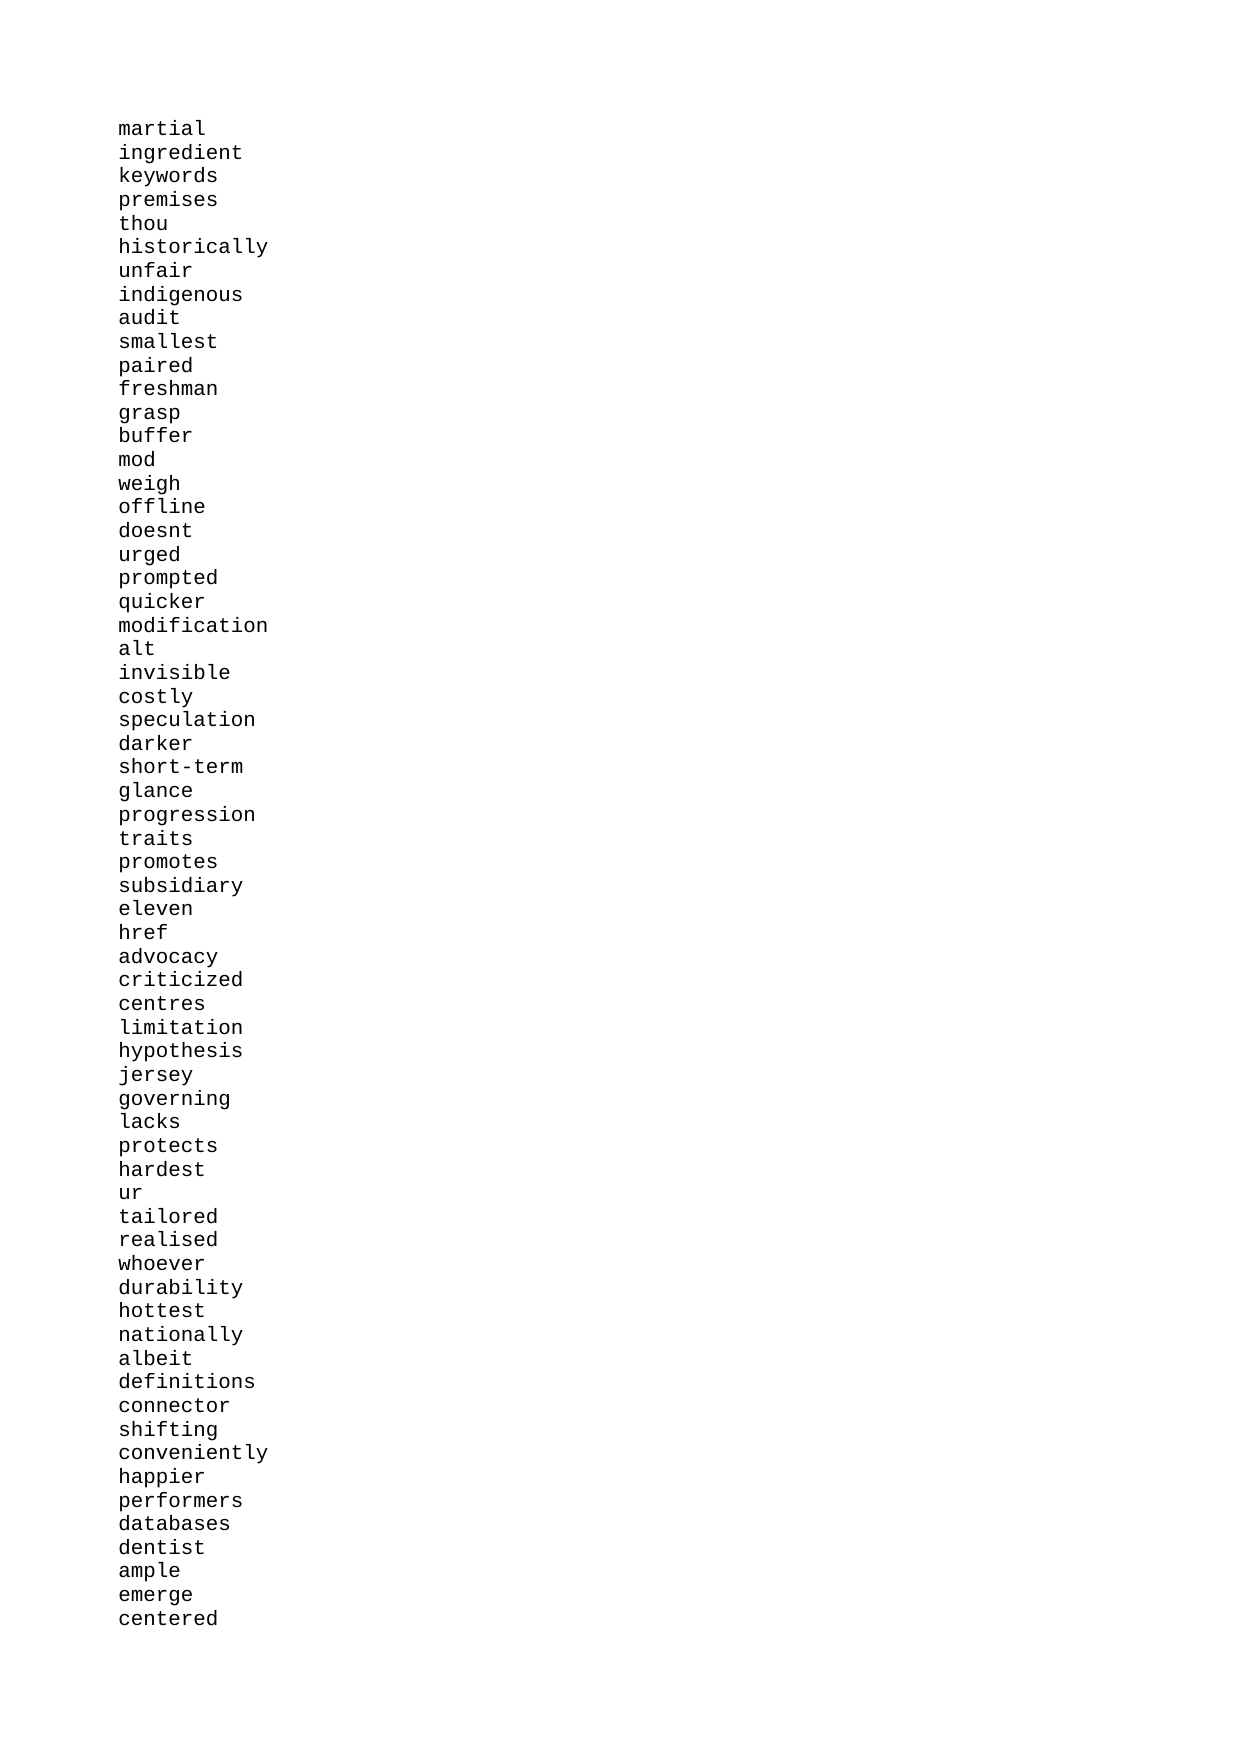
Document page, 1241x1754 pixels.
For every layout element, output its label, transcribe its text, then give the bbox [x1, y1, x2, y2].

text ingredient [118, 142, 1122, 165]
text indigenous [118, 284, 1122, 307]
text eleven [118, 898, 1122, 922]
text performers [118, 1489, 1122, 1513]
text weigh [118, 473, 1122, 496]
text governing [118, 1088, 1122, 1111]
text martial [118, 118, 1122, 142]
text keywords [118, 165, 1122, 189]
text nationally [118, 1324, 1122, 1348]
text urged [118, 544, 1122, 567]
text connector [118, 1395, 1122, 1419]
text conveniently [118, 1442, 1122, 1466]
text modification [118, 615, 1122, 638]
text href [118, 922, 1122, 946]
text whoever [118, 1253, 1122, 1277]
text historically [118, 236, 1122, 260]
text short-term [118, 757, 1122, 780]
text paired [118, 354, 1122, 378]
text freshman [118, 378, 1122, 402]
text subsidiary [118, 875, 1122, 898]
text ur [118, 1182, 1122, 1206]
text centres [118, 993, 1122, 1017]
text glance [118, 780, 1122, 804]
text jersey [118, 1064, 1122, 1088]
text doesnt [118, 520, 1122, 544]
text centered [118, 1608, 1122, 1631]
text definitions [118, 1371, 1122, 1395]
text darker [118, 733, 1122, 757]
text hardest [118, 1158, 1122, 1182]
text hottest [118, 1300, 1122, 1324]
text dentist [118, 1537, 1122, 1561]
text lacks [118, 1111, 1122, 1135]
text prompted [118, 567, 1122, 591]
text costly [118, 686, 1122, 709]
text grasp [118, 402, 1122, 426]
text unfair [118, 260, 1122, 284]
text speculation [118, 709, 1122, 733]
text advocacy [118, 946, 1122, 969]
text premises [118, 189, 1122, 213]
text traits [118, 827, 1122, 851]
text quicker [118, 591, 1122, 615]
text mod [118, 449, 1122, 473]
text databases [118, 1513, 1122, 1537]
text thou [118, 213, 1122, 236]
text criticized [118, 969, 1122, 993]
text audit [118, 307, 1122, 331]
text invisible [118, 662, 1122, 686]
text emerge [118, 1584, 1122, 1608]
text hypothesis [118, 1040, 1122, 1064]
text smallest [118, 331, 1122, 354]
text durability [118, 1277, 1122, 1300]
text happier [118, 1466, 1122, 1489]
text protects [118, 1135, 1122, 1158]
text offline [118, 496, 1122, 520]
text limitation [118, 1017, 1122, 1040]
text albeit [118, 1348, 1122, 1371]
text tailored [118, 1206, 1122, 1229]
text realised [118, 1229, 1122, 1253]
text progression [118, 804, 1122, 827]
text promotes [118, 851, 1122, 875]
text ample [118, 1561, 1122, 1584]
text alt [118, 638, 1122, 662]
text buffer [118, 426, 1122, 449]
text shifting [118, 1419, 1122, 1442]
